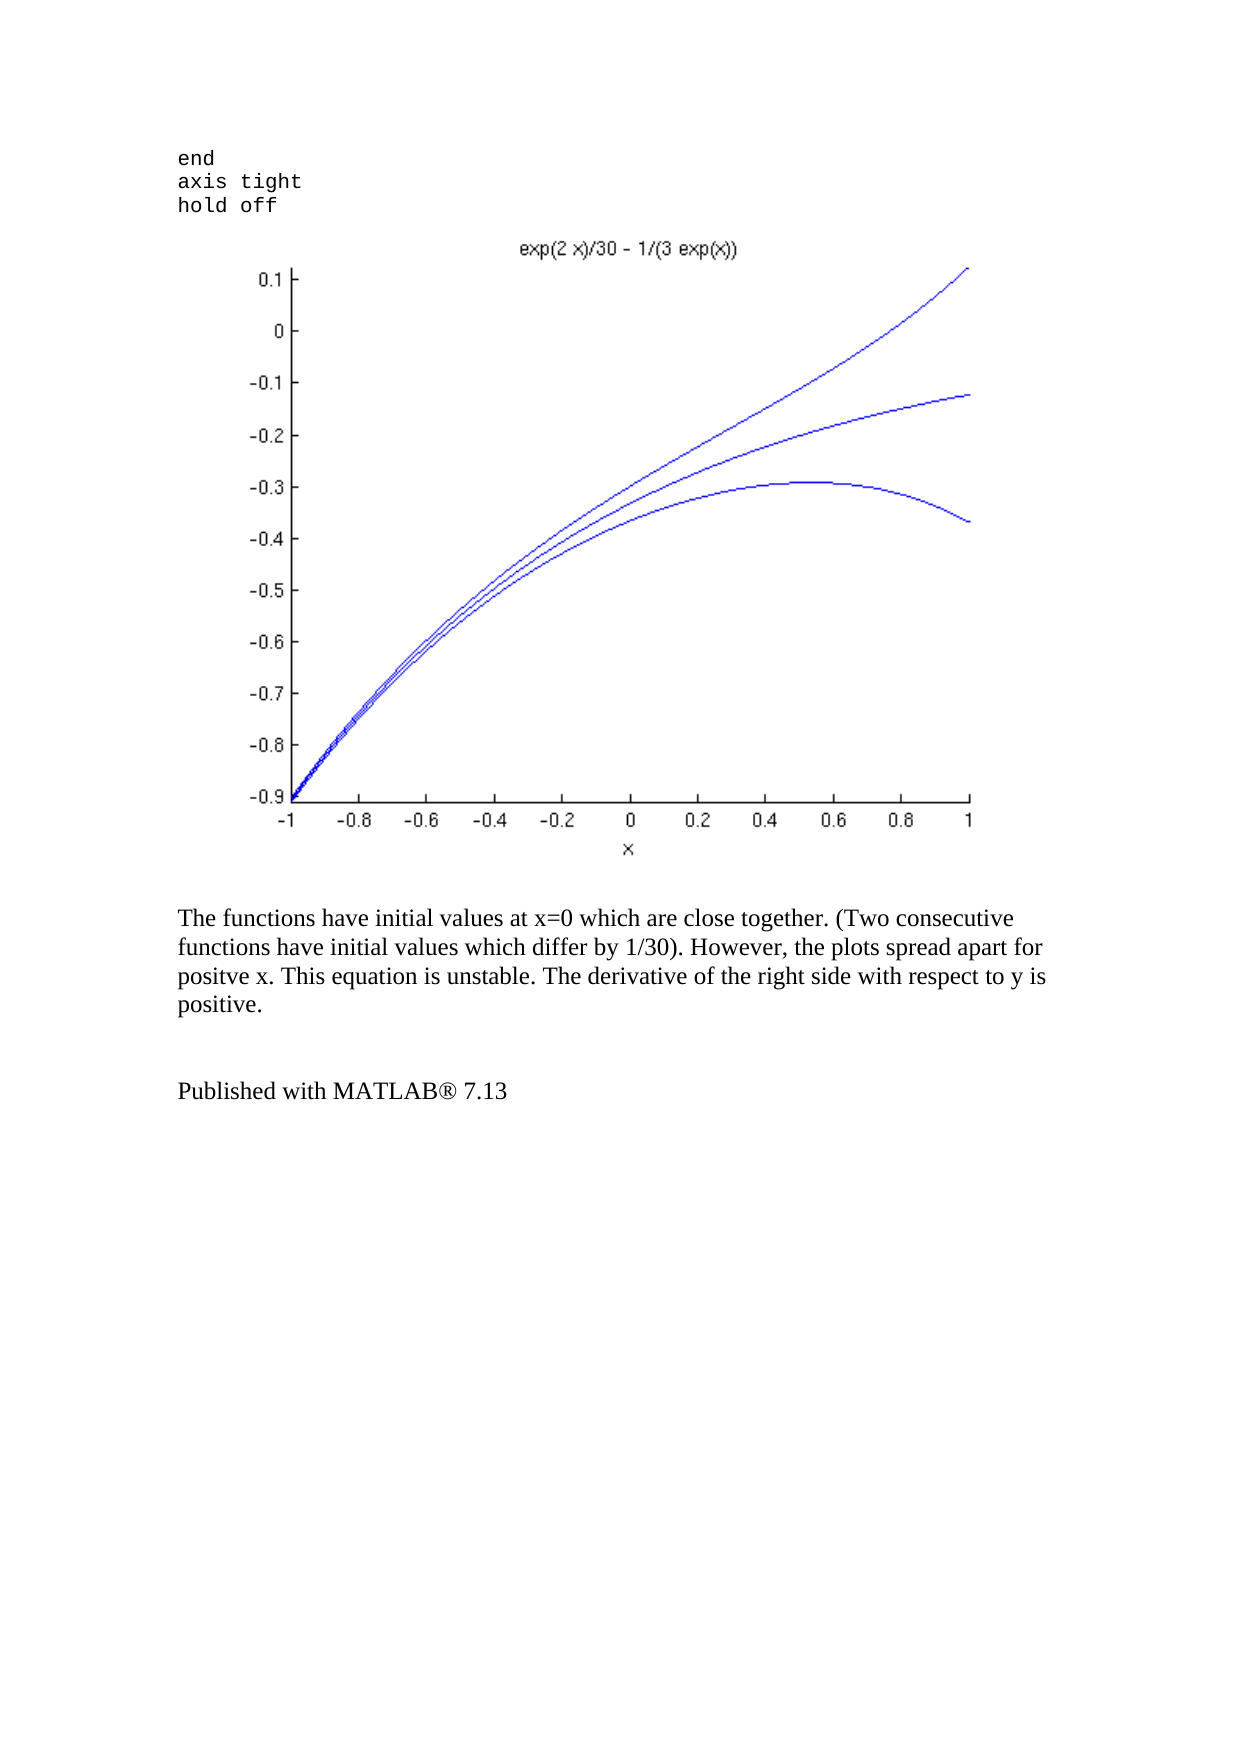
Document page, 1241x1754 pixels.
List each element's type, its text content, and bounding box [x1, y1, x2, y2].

text Published with MATLAB® 7.13 [177, 1047, 1063, 1105]
text axis tight [177, 171, 1063, 195]
text end [177, 148, 1063, 171]
text hold off [177, 195, 1063, 218]
text The functions have initial values at x=0 which are close together. (Two consecutive functions have initial values which differ by 1/30). However, the plots spread apart for positve x. This equation is unstable. The derivative of the right side with respect to y is positive. [177, 903, 1063, 1018]
picture [177, 218, 1052, 874]
